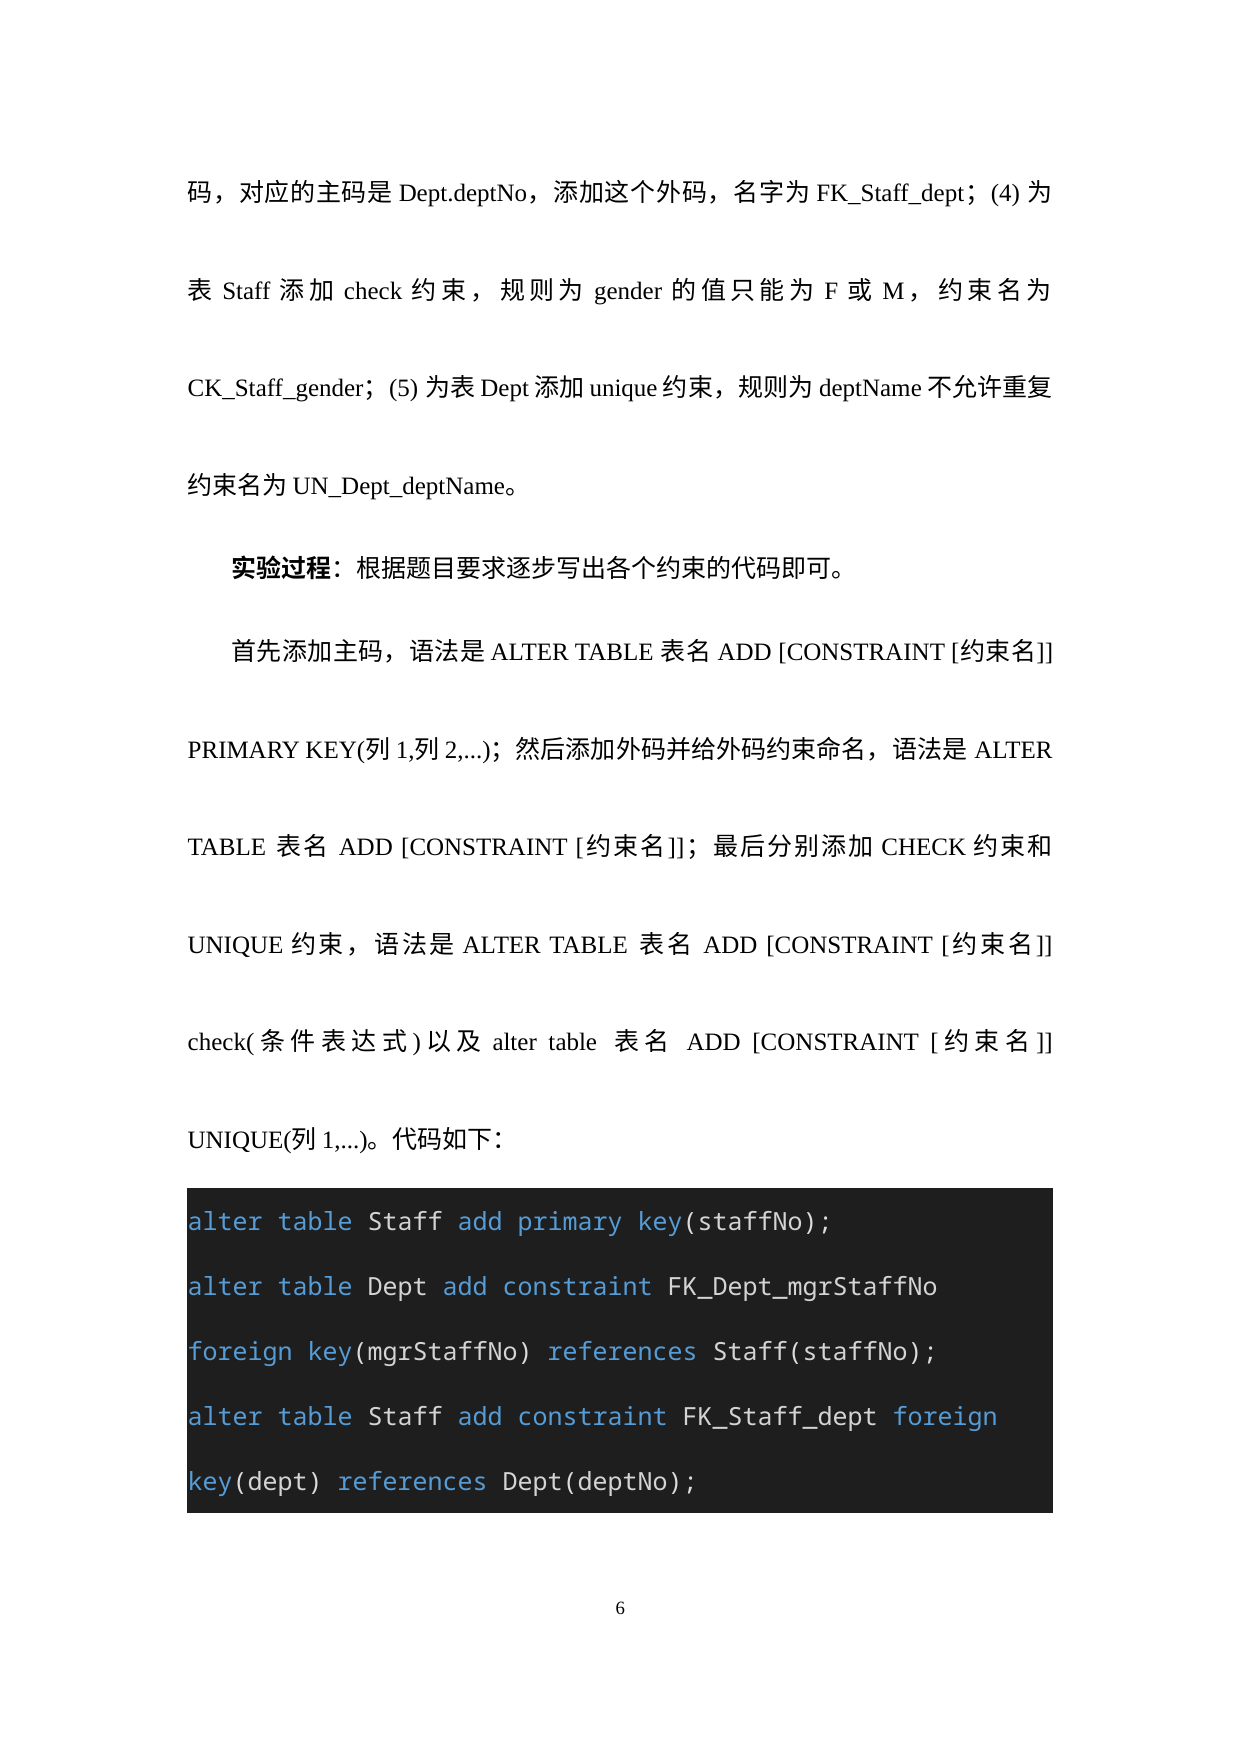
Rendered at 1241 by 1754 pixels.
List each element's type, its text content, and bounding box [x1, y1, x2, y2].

text alter table Dept add constraint FK_Dept_mgrStaffNo foreign key(mgrStaffNo) references Staff(staffNo); [187, 1253, 1053, 1383]
text 实验过程：根据题目要求逐步写出各个约束的代码即可。 [187, 534, 1053, 599]
text 首先添加主码，语法是ALTER TABLE 表名 ADD [CONSTRAINT [约束名]] PRIMARY KEY(列1,列2,...)；然后添加外码并给外码约束命名，语法是ALTER TABLE 表名 ADD [CONSTRAINT [约束名]]；最后分别添加CHECK约束和UNIQUE约束，语法是ALTER TABLE 表名 ADD [CONSTRAINT [约束名]] check(条件表达式)以及alter table 表名 ADD [CONSTRAINT [约束名]] UNIQUE(列1,...)。代码如下： [187, 617, 1053, 1170]
text alter table Staff add constraint FK_Staff_dept foreign key(dept) references Dept(deptNo); [187, 1383, 1053, 1513]
text alter table Staff add primary key(staffNo); [187, 1188, 1053, 1253]
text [187, 158, 1053, 516]
